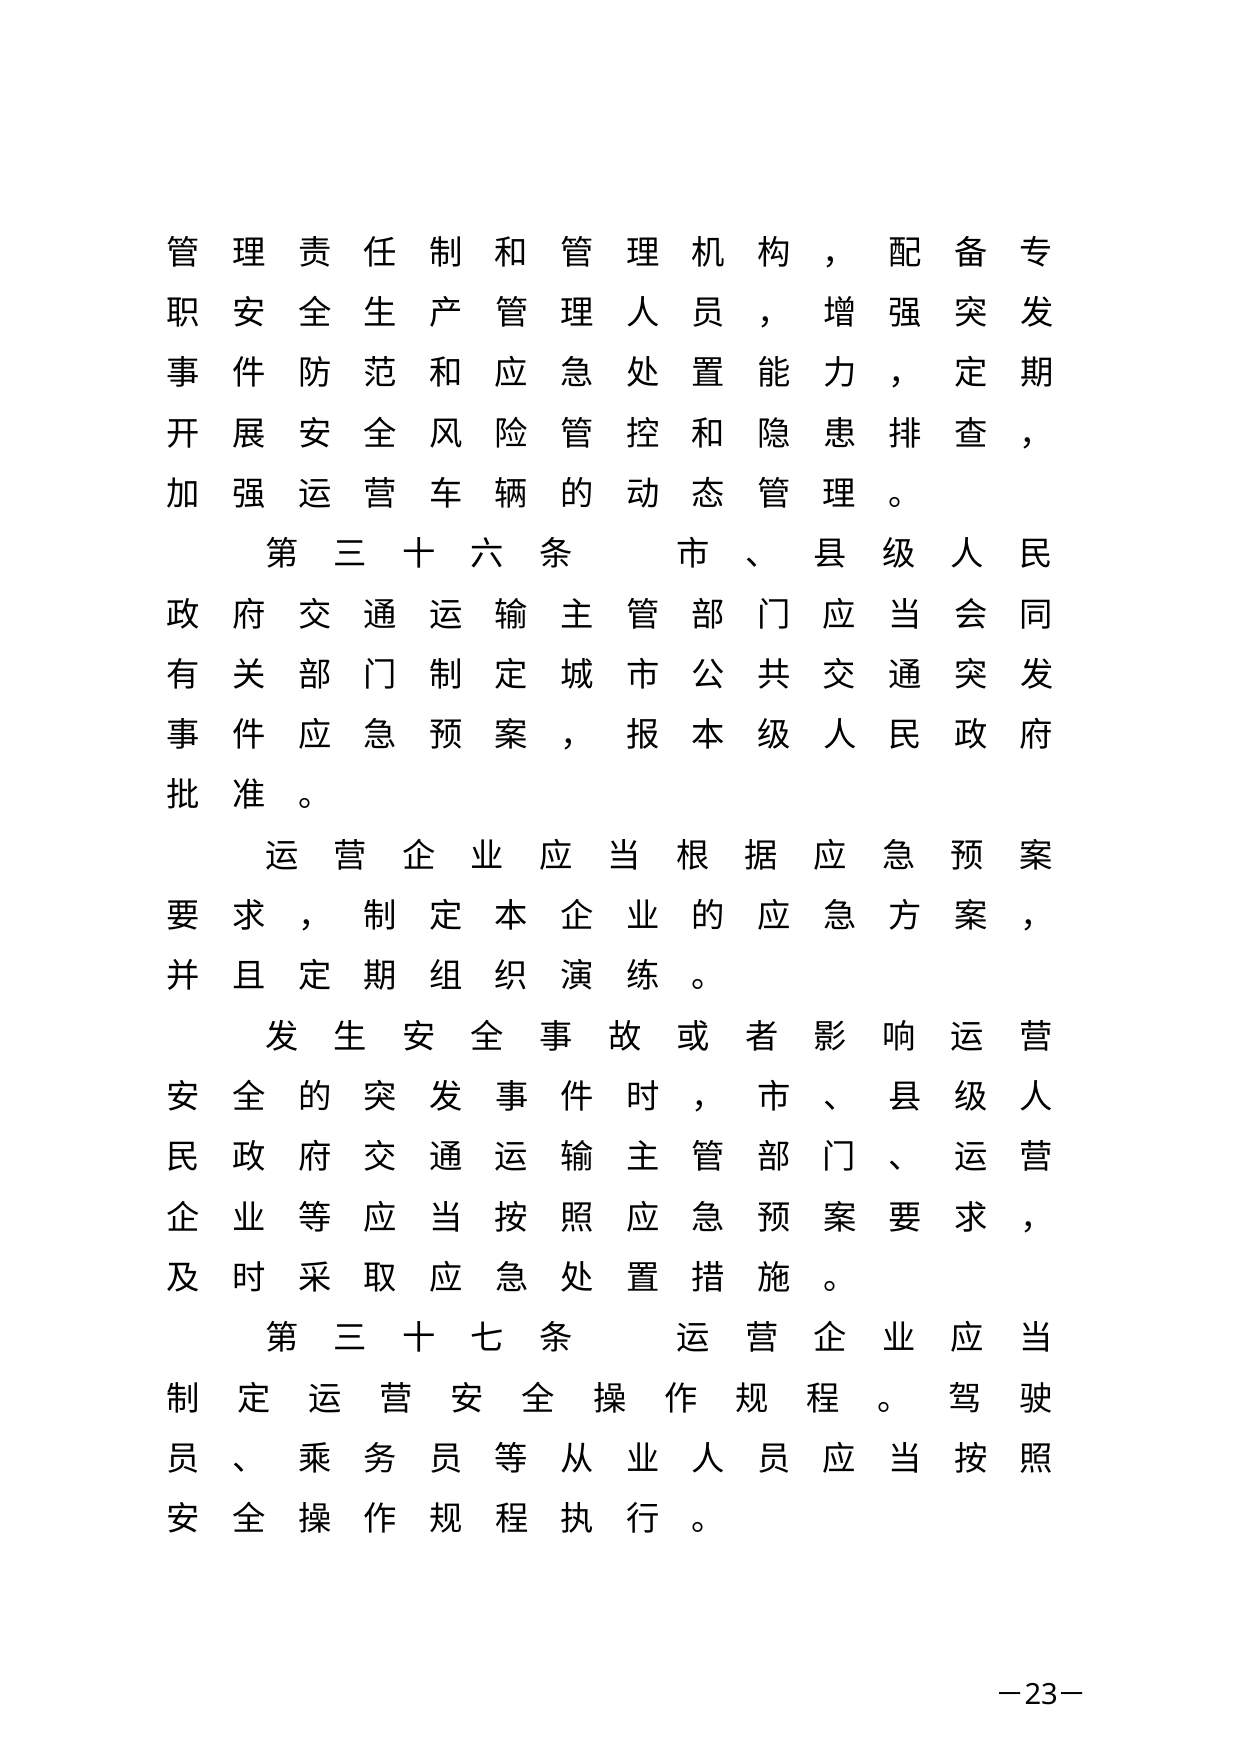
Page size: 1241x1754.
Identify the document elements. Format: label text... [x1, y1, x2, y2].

text 运营企业应当根据应急预案要求，制定本企业的应急方案，并且定期组织演练。 [167, 822, 1085, 1003]
text 第三十七条 运营企业应当制定运营安全操作规程。驾驶员、乘务员等从业人员应当按照安全操作规程执行。 [167, 1305, 1085, 1546]
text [167, 219, 1085, 521]
text 第三十六条 市、县级人民政府交通运输主管部门应当会同有关部门制定城市公共交通突发事件应急预案，报本级人民政府批准。 [167, 521, 1085, 822]
text 发生安全事故或者影响运营安全的突发事件时，市、县级人民政府交通运输主管部门、运营企业等应当按照应急预案要求，及时采取应急处置措施。 [167, 1003, 1085, 1305]
